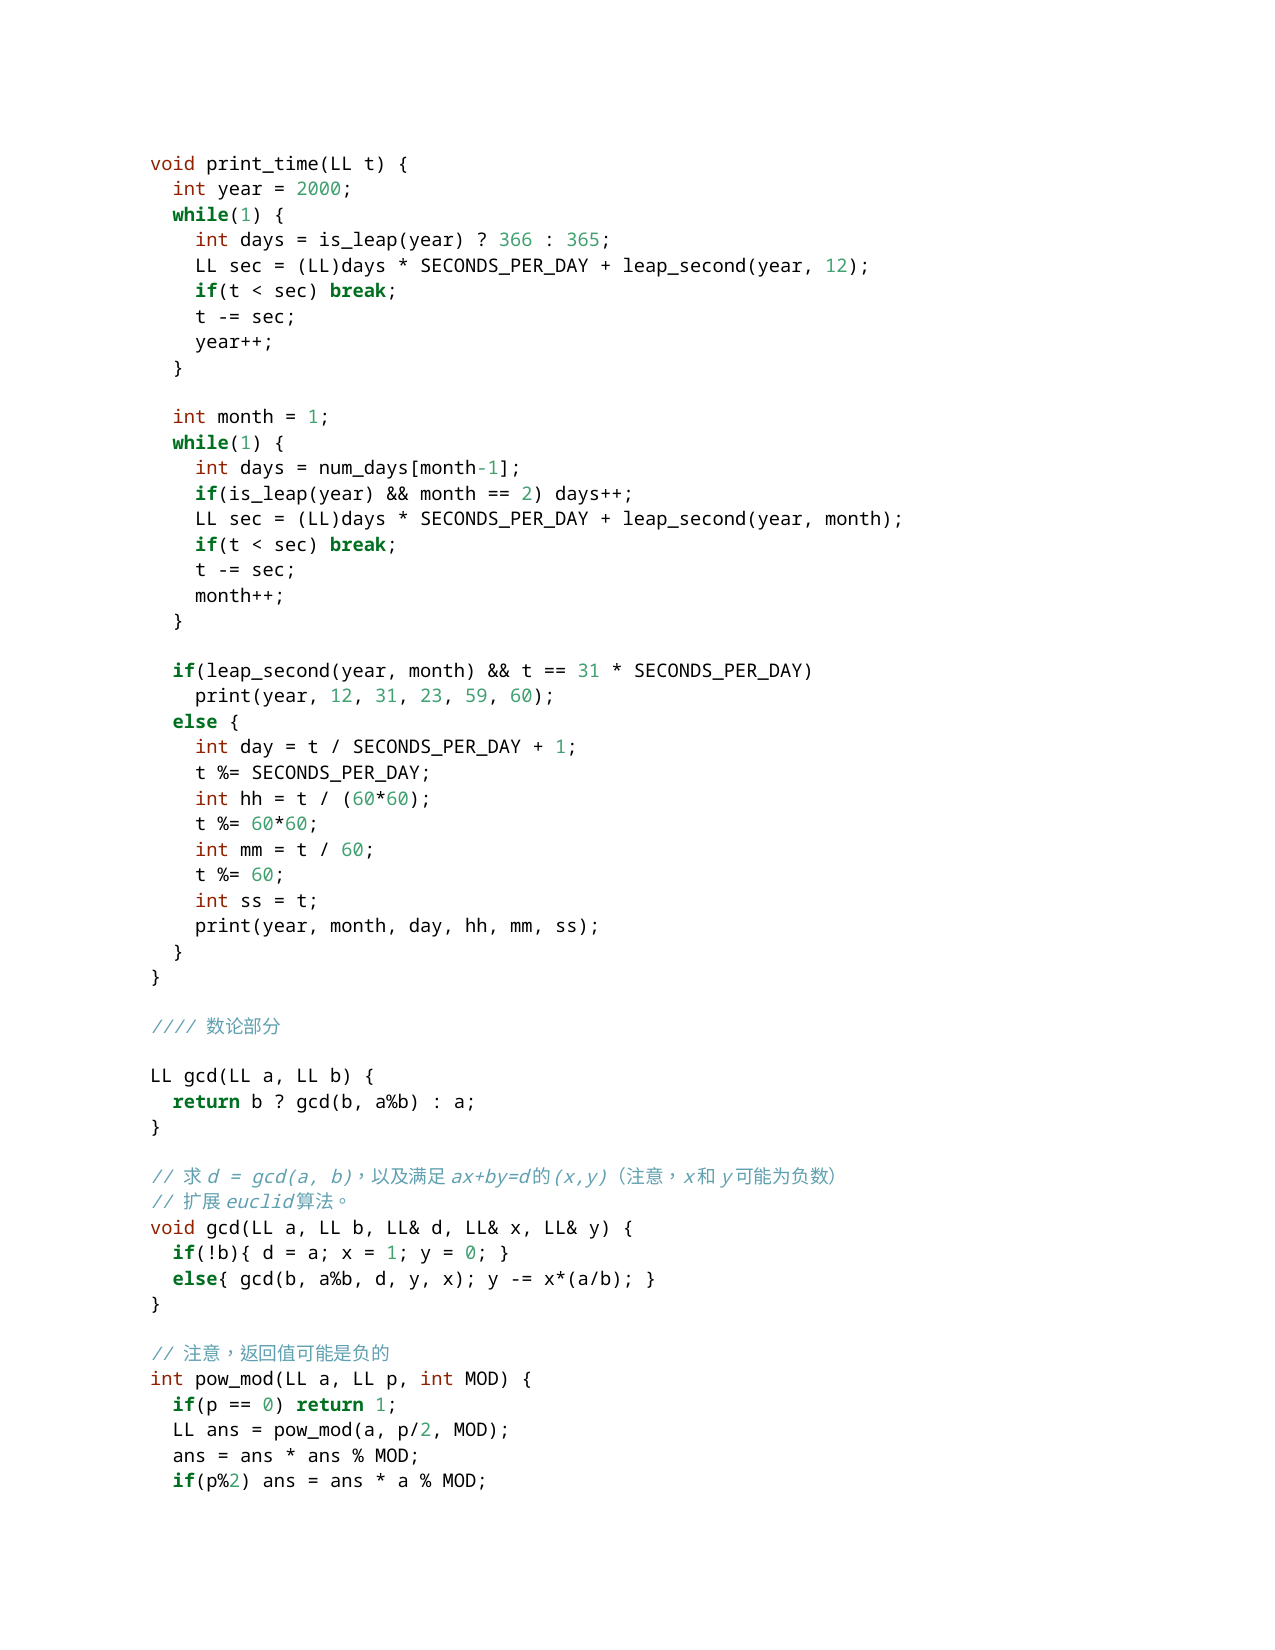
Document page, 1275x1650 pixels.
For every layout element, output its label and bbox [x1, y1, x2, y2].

text [150, 150, 1125, 1493]
